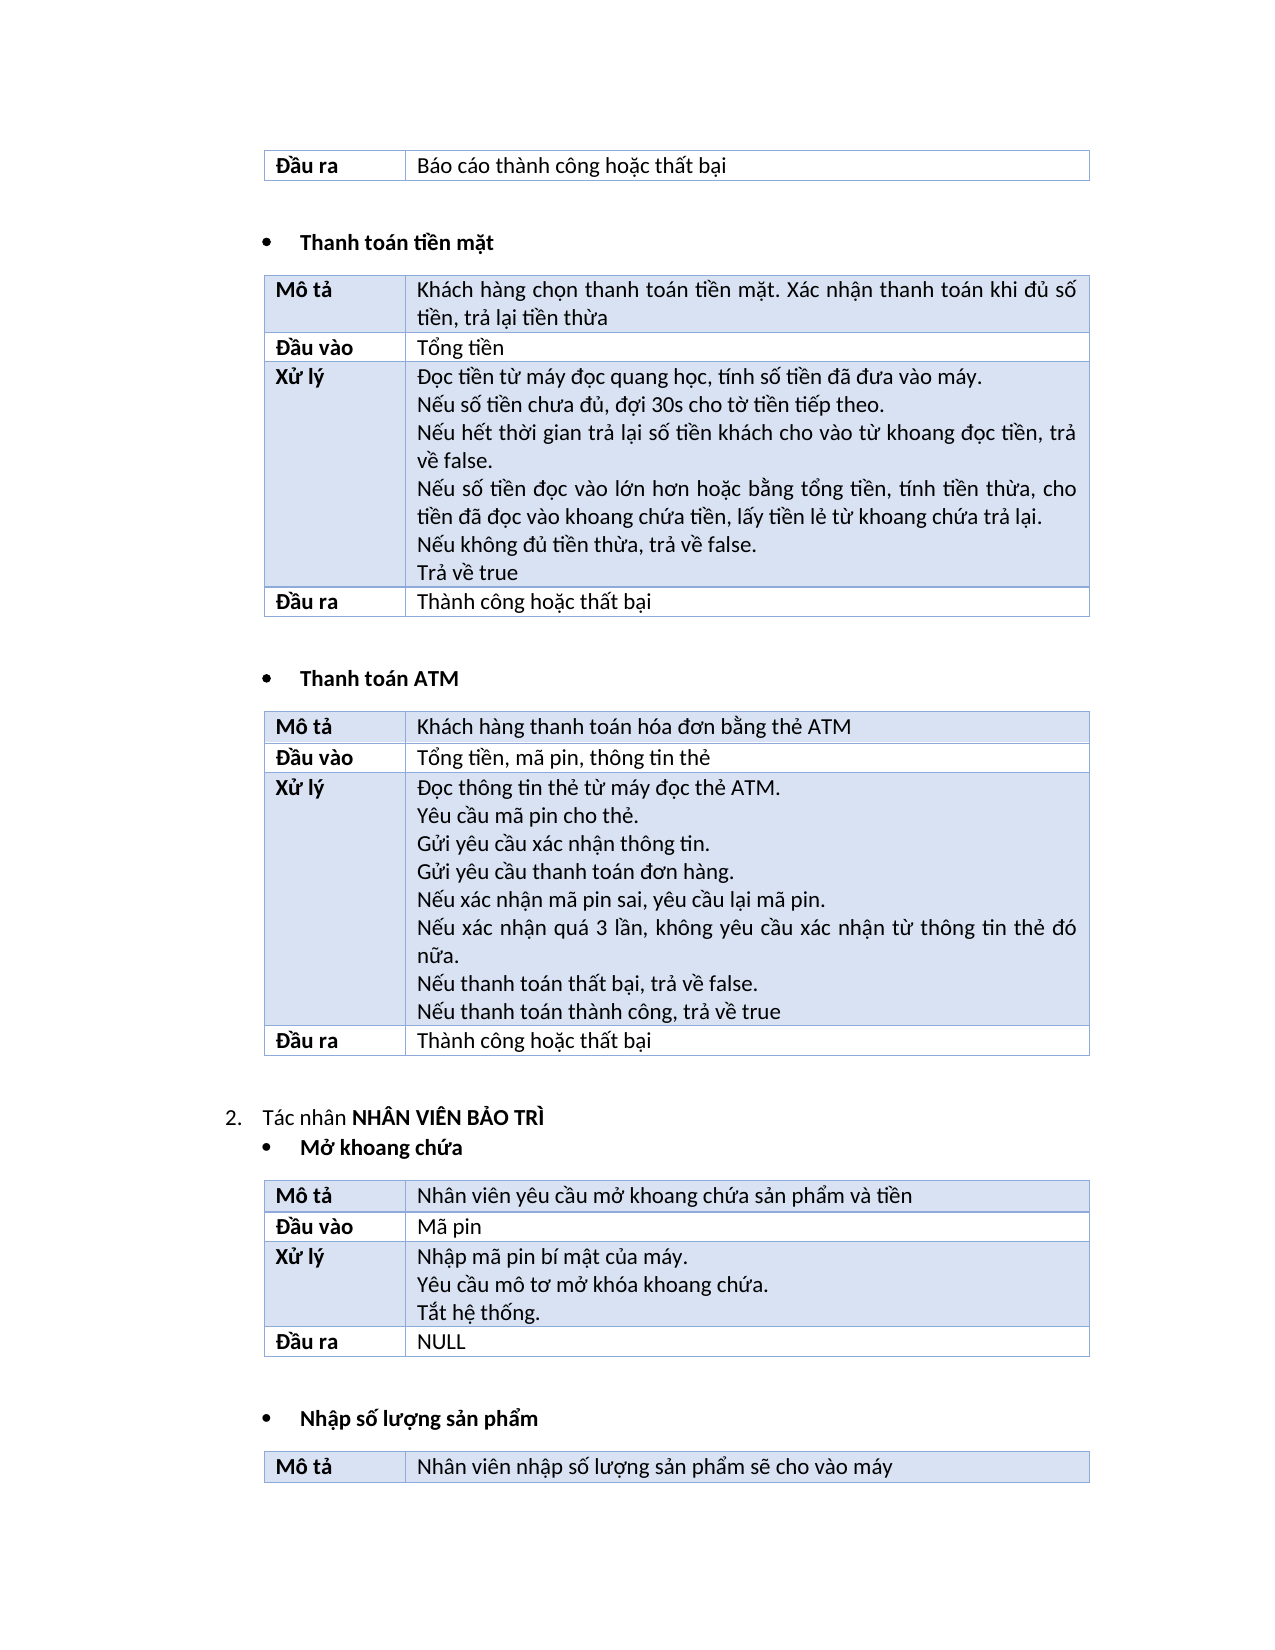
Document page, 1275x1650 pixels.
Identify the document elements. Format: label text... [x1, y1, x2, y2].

table_cell Mã pin [406, 1213, 1089, 1241]
table_cell Đầu vào [265, 744, 405, 772]
list Thanh toán tiền mặt [262, 228, 1125, 256]
table_cell Tổng tiền, mã pin, thông tin thẻ [406, 744, 1089, 772]
table_header Mô tả [265, 1181, 405, 1211]
table_cell Xử lý [265, 773, 405, 1025]
table_cell NULL [406, 1327, 1089, 1356]
table_cell Đầu ra [265, 1026, 405, 1055]
table_cell Xử lý [265, 1242, 405, 1326]
table_cell Đầu ra [265, 1327, 405, 1356]
table_header Mô tả [265, 276, 405, 332]
table_header Mô tả [265, 712, 405, 742]
table_header Mô tả [265, 1452, 405, 1482]
table_header Nhân viên yêu cầu mở khoang chứa sản phẩm và tiền [406, 1181, 1089, 1211]
table_cell Thành công hoặc thất bại [406, 588, 1089, 616]
table_cell Đầu ra [265, 151, 405, 180]
list Tác nhân NHÂN VIÊN BẢO TRÌ [225, 1103, 1125, 1131]
table_cell Nhập mã pin bí mật của máy. Yêu cầu mô tơ mở khóa khoang chứa. Tắt hệ thống. [406, 1242, 1089, 1326]
table_header Nhân viên nhập số lượng sản phẩm sẽ cho vào máy [406, 1452, 1089, 1482]
table_cell Xử lý [265, 362, 405, 586]
list Thanh toán ATM [262, 664, 1125, 692]
table_cell Tổng tiền [406, 333, 1089, 361]
list Nhập số lượng sản phẩm [262, 1404, 1125, 1432]
table_cell Đọc thông tin thẻ từ máy đọc thẻ ATM. Yêu cầu mã pin cho thẻ. Gửi yêu cầu xác nhận thông tin. Gửi yêu cầu thanh toán đơn hàng. Nếu xác nhận mã pin sai, yêu cầu lại mã pin. Nếu xác nhận quá 3 lần, không yêu cầu xác nhận từ thông tin thẻ đó nữa. Nếu thanh toán thất bại, trả về false. Nếu thanh toán thành công, trả về true [406, 773, 1089, 1025]
table_cell Thành công hoặc thất bại [406, 1026, 1089, 1055]
list Mở khoang chứa [262, 1133, 1125, 1161]
table_cell Đầu vào [265, 1213, 405, 1241]
table_cell Báo cáo thành công hoặc thất bại [406, 151, 1089, 180]
table_header Khách hàng thanh toán hóa đơn bằng thẻ ATM [406, 712, 1089, 742]
table_cell Đọc tiền từ máy đọc quang học, tính số tiền đã đưa vào máy. Nếu số tiền chưa đủ, đợi 30s cho tờ tiền tiếp theo. Nếu hết thời gian trả lại số tiền khách cho vào từ khoang đọc tiền, trả về false. Nếu số tiền đọc vào lớn hơn hoặc bằng tổng tiền, tính tiền thừa, cho tiền đã đọc vào khoang chứa tiền, lấy tiền lẻ từ khoang chứa trả lại. Nếu không đủ tiền thừa, trả về false. Trả về true [406, 362, 1089, 586]
table_cell Đầu vào [265, 333, 405, 361]
table_cell Đầu ra [265, 588, 405, 616]
table_header Khách hàng chọn thanh toán tiền mặt. Xác nhận thanh toán khi đủ số tiền, trả lại tiền thừa [406, 276, 1089, 332]
